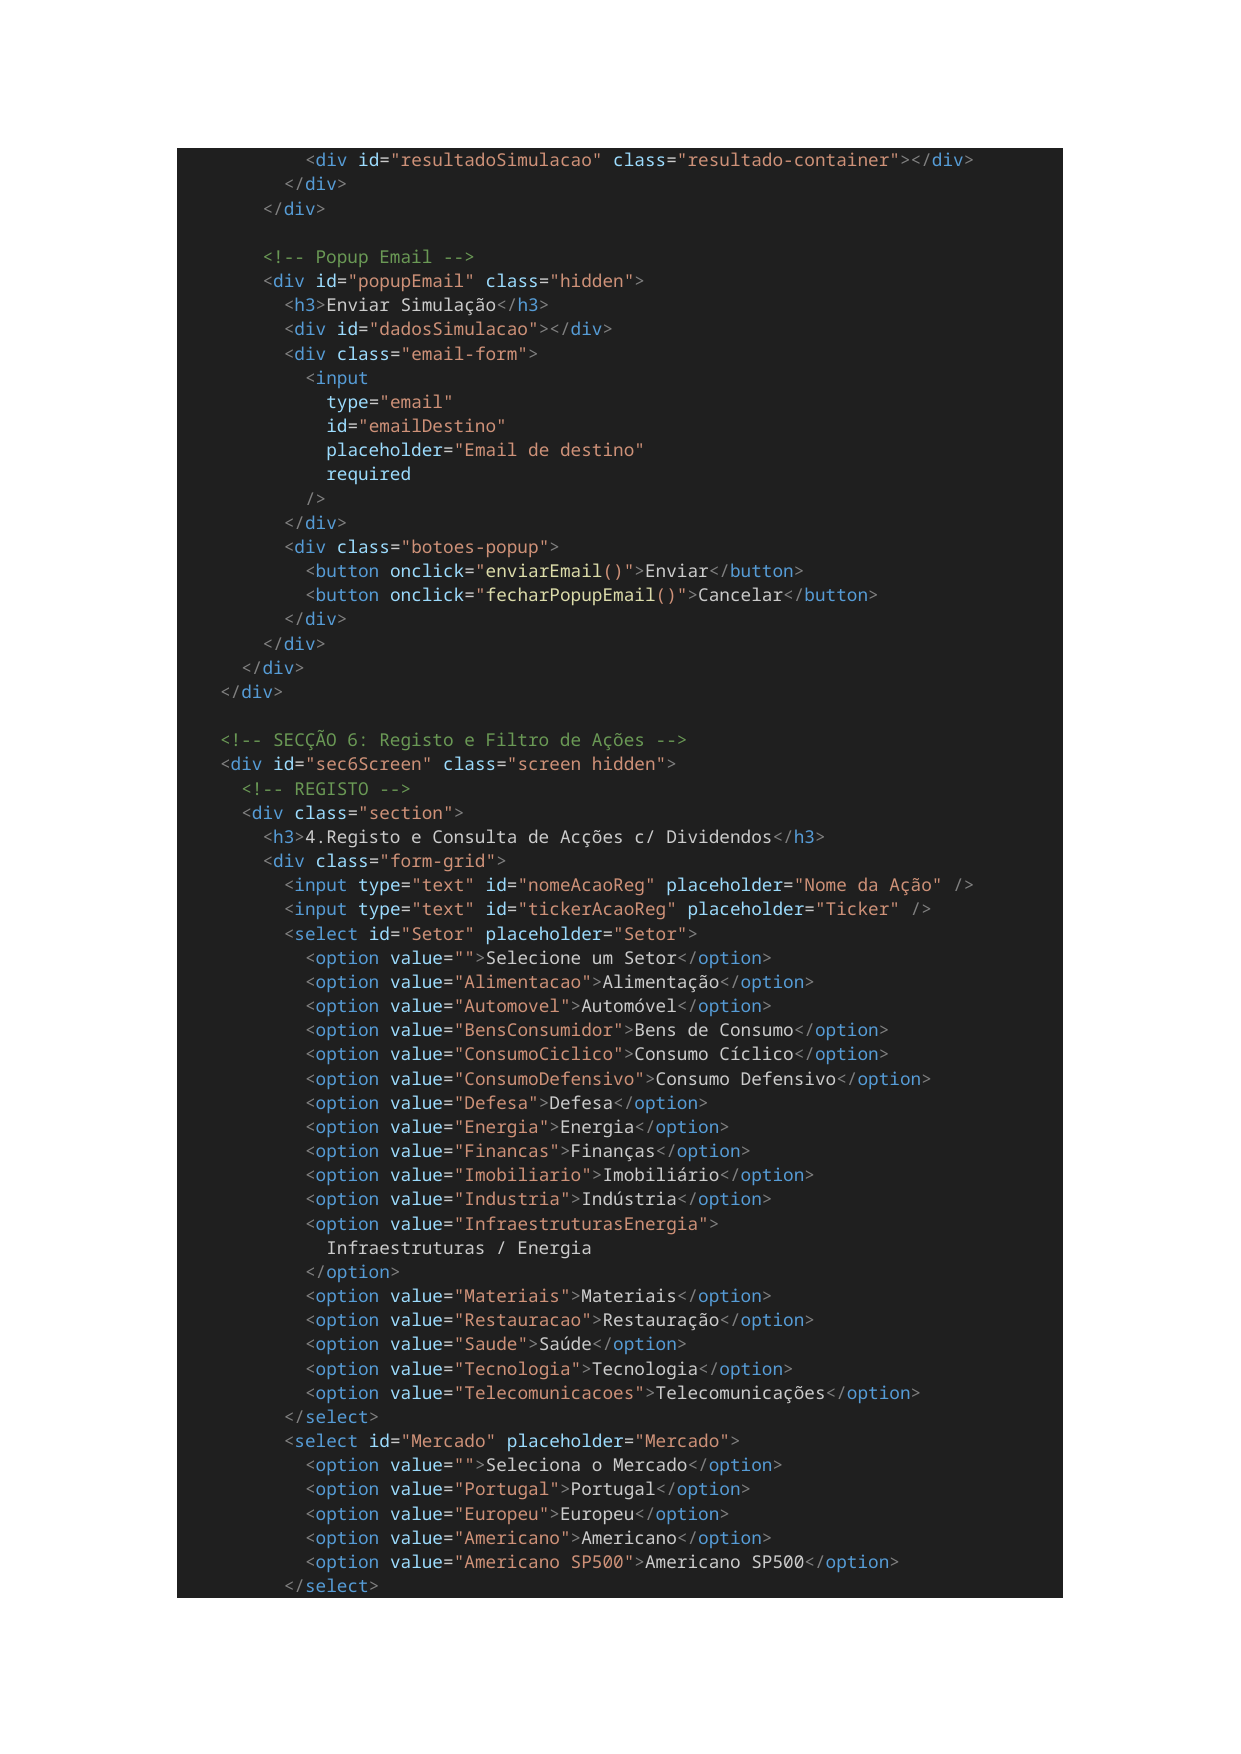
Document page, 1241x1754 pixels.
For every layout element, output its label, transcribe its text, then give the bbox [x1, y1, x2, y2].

text <option value="Telecomunicacoes">Telecomunicações</option> [177, 1380, 1063, 1404]
text <div id="resultadoSimulacao" class="resultado-container"></div> [177, 148, 1063, 172]
text <option value="Tecnologia">Tecnologia</option> [177, 1356, 1063, 1380]
text id="emailDestino" [177, 413, 1063, 438]
text /> [177, 486, 1063, 510]
text <div class="botoes-popup"> [177, 534, 1063, 558]
text <option value="Automovel">Automóvel</option> [177, 993, 1063, 1018]
text placeholder="Email de destino" [177, 438, 1063, 462]
text <button onclick="enviarEmail()">Enviar</button> [177, 558, 1063, 583]
text <option value="Alimentacao">Alimentação</option> [177, 969, 1063, 993]
text </option> [177, 1259, 1063, 1283]
text <!-- REGISTO --> [177, 776, 1063, 800]
text <option value="Imobiliario">Imobiliário</option> [177, 1163, 1063, 1187]
text <!-- Popup Email --> [177, 244, 1063, 268]
text <option value="ConsumoCiclico">Consumo Cíclico</option> [177, 1042, 1063, 1066]
text </select> [177, 1573, 1063, 1598]
text <option value="ConsumoDefensivo">Consumo Defensivo</option> [177, 1066, 1063, 1090]
text </div> [177, 510, 1063, 534]
text <div id="dadosSimulacao"></div> [177, 317, 1063, 341]
text <div class="form-grid"> [177, 848, 1063, 873]
text <option value="Financas">Finanças</option> [177, 1138, 1063, 1163]
text </div> [177, 655, 1063, 679]
text <!-- SECÇÃO 6: Registo e Filtro de Ações --> [177, 728, 1063, 752]
text </div> [177, 607, 1063, 631]
text </div> [177, 631, 1063, 655]
text <div id="popupEmail" class="hidden"> [177, 268, 1063, 293]
text <option value="Americano SP500">Americano SP500</option> [177, 1549, 1063, 1573]
text <div id="sec6Screen" class="screen hidden"> [177, 752, 1063, 776]
text <div class="section"> [177, 800, 1063, 824]
text <option value="Restauracao">Restauração</option> [177, 1308, 1063, 1332]
text <select id="Mercado" placeholder="Mercado"> [177, 1428, 1063, 1453]
text <option value="Europeu">Europeu</option> [177, 1501, 1063, 1525]
text <option value="Saude">Saúde</option> [177, 1332, 1063, 1356]
text <input [177, 365, 1063, 389]
text </div> [177, 679, 1063, 703]
text <option value="Defesa">Defesa</option> [177, 1090, 1063, 1114]
text <h3>Enviar Simulação</h3> [177, 293, 1063, 317]
text required [177, 462, 1063, 486]
text <option value="Materiais">Materiais</option> [177, 1283, 1063, 1308]
text <button onclick="fecharPopupEmail()">Cancelar</button> [177, 583, 1063, 607]
text <option value="Industria">Indústria</option> [177, 1187, 1063, 1211]
text <option value="BensConsumidor">Bens de Consumo</option> [177, 1018, 1063, 1042]
text <div class="email-form"> [177, 341, 1063, 365]
text </div> [177, 172, 1063, 196]
text <option value="Americano">Americano</option> [177, 1525, 1063, 1549]
text <h3>4.Registo e Consulta de Acções c/ Dividendos</h3> [177, 824, 1063, 848]
text <option value="Energia">Energia</option> [177, 1114, 1063, 1138]
text </select> [177, 1404, 1063, 1428]
text <select id="Setor" placeholder="Setor"> [177, 921, 1063, 945]
text <input type="text" id="tickerAcaoReg" placeholder="Ticker" /> [177, 897, 1063, 921]
text type="email" [177, 389, 1063, 413]
text <option value="">Seleciona o Mercado</option> [177, 1453, 1063, 1477]
text <input type="text" id="nomeAcaoReg" placeholder="Nome da Ação" /> [177, 873, 1063, 897]
text Infraestruturas / Energia [177, 1235, 1063, 1259]
text <option value="InfraestruturasEnergia"> [177, 1211, 1063, 1235]
text </div> [177, 196, 1063, 220]
text <option value="">Selecione um Setor</option> [177, 945, 1063, 969]
text <option value="Portugal">Portugal</option> [177, 1477, 1063, 1501]
